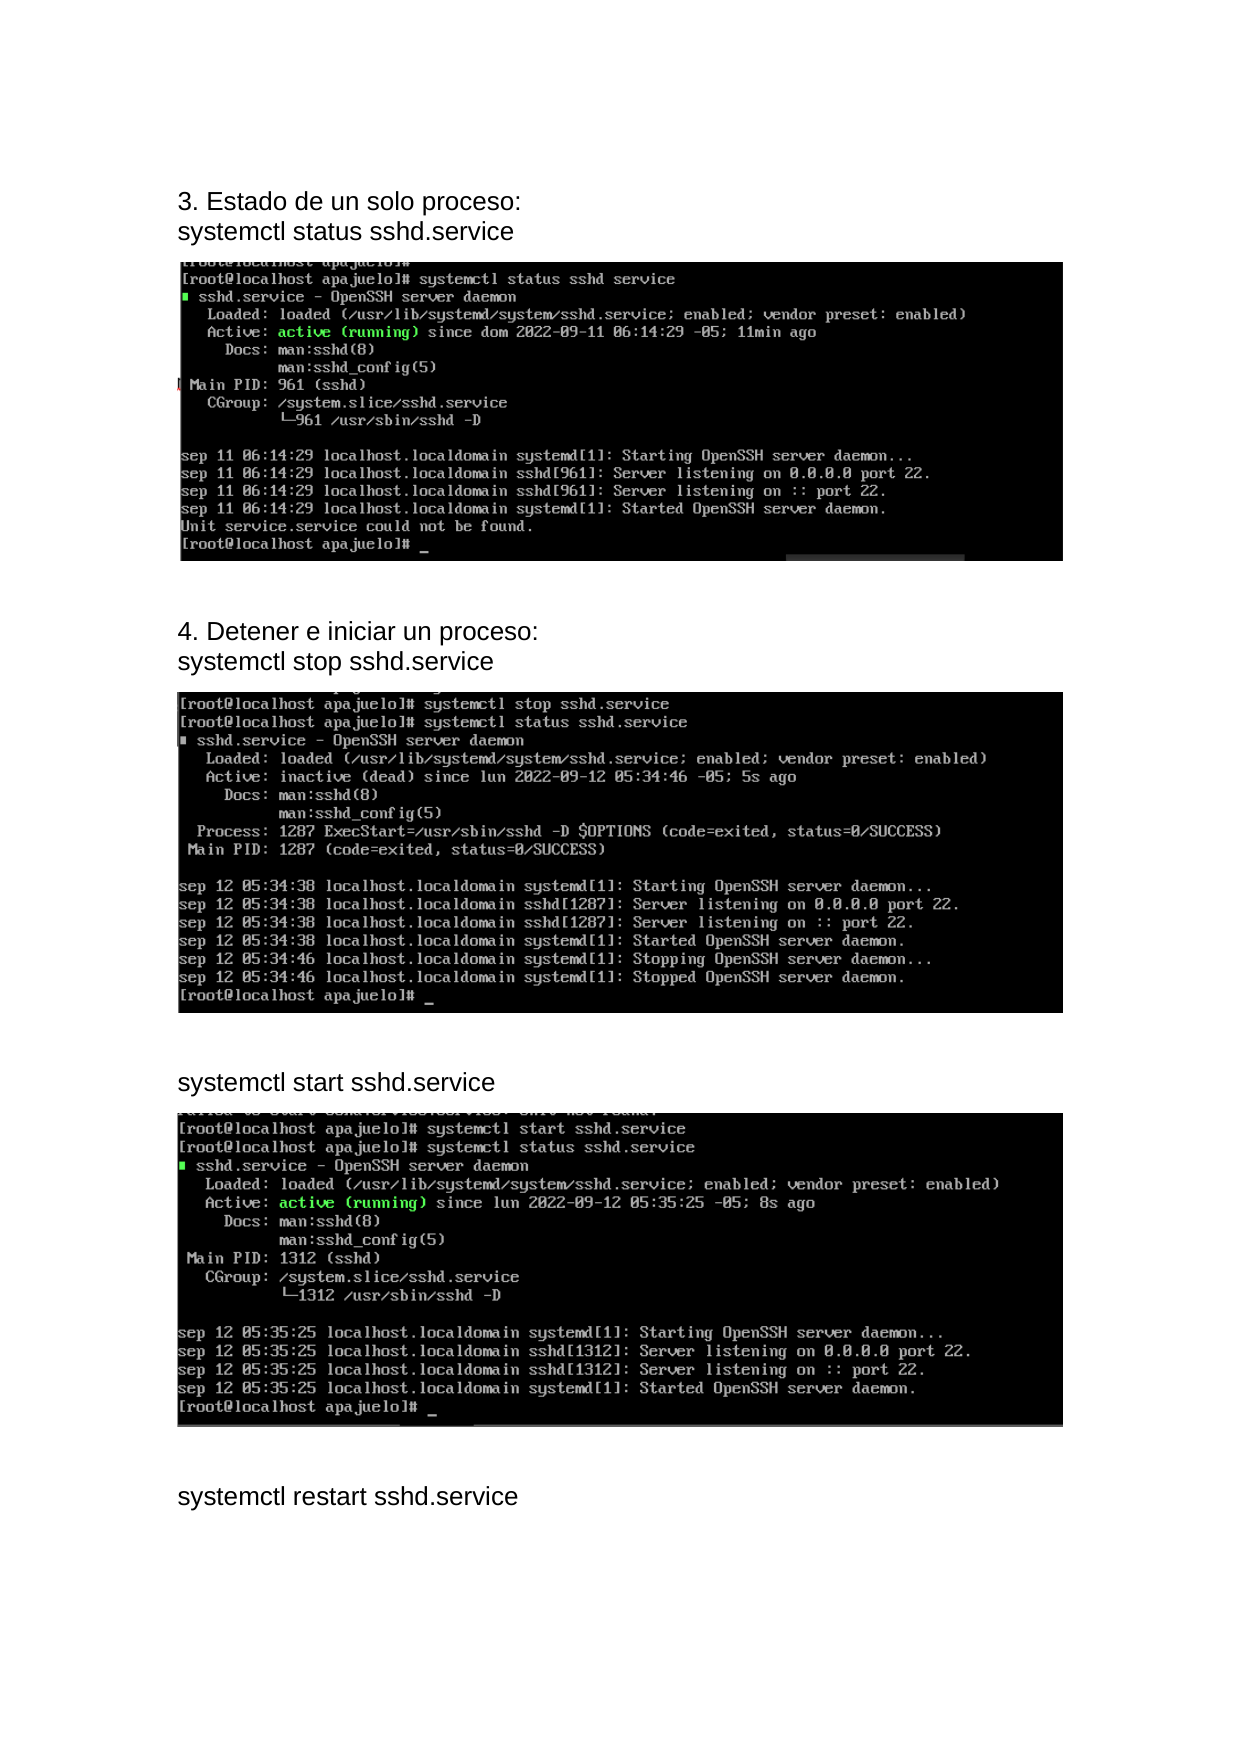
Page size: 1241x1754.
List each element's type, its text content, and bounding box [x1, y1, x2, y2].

text 3. Estado de un solo proceso: systemctl status sshd.service [177, 148, 1063, 246]
text 4. Detener e iniciar un proceso: systemctl stop sshd.service [177, 578, 1063, 676]
text systemctl restart sshd.service [177, 1443, 1063, 1511]
picture [177, 692, 1063, 1013]
picture [177, 1113, 1063, 1427]
text systemctl start sshd.service [177, 1029, 1063, 1097]
picture [177, 262, 1063, 561]
